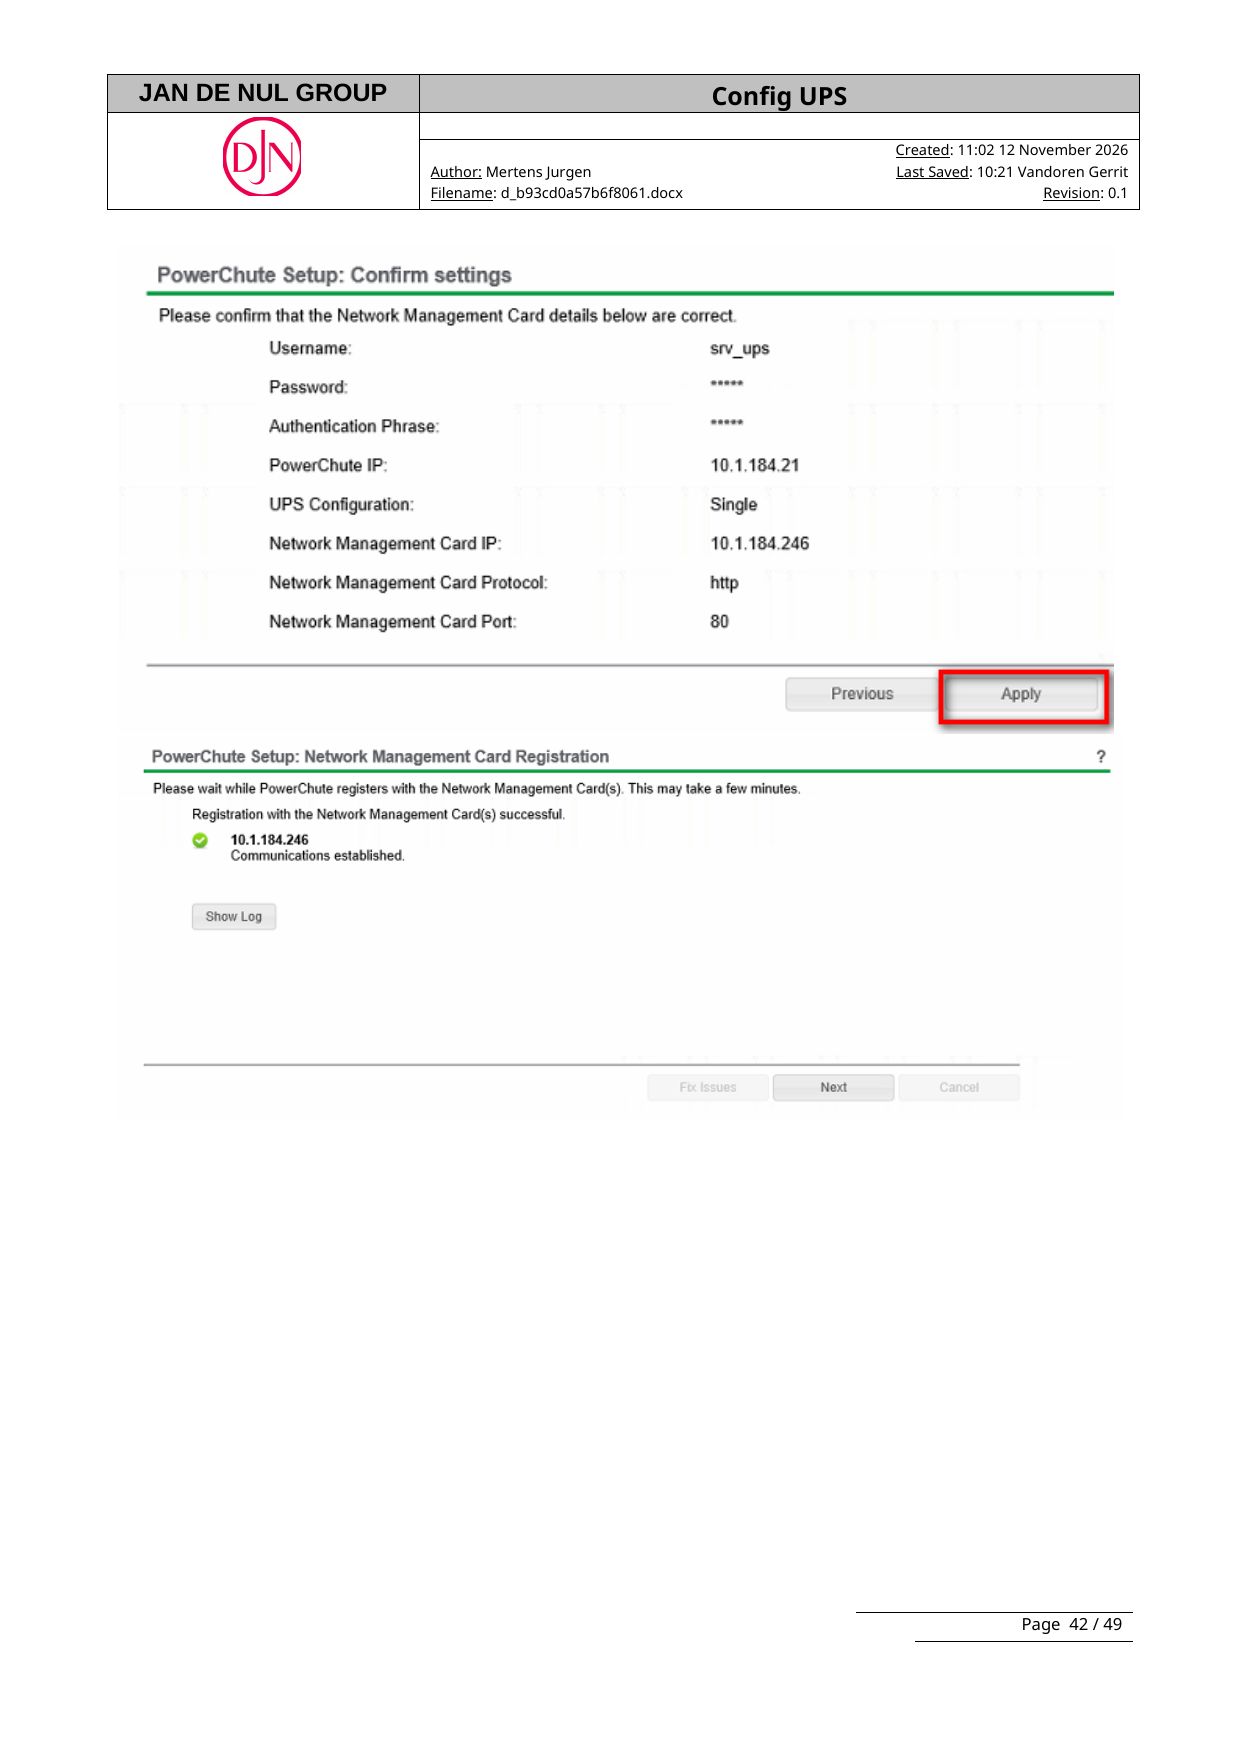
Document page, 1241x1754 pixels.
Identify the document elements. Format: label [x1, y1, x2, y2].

picture [222, 117, 301, 196]
picture [118, 246, 1114, 734]
picture [118, 736, 1122, 1119]
